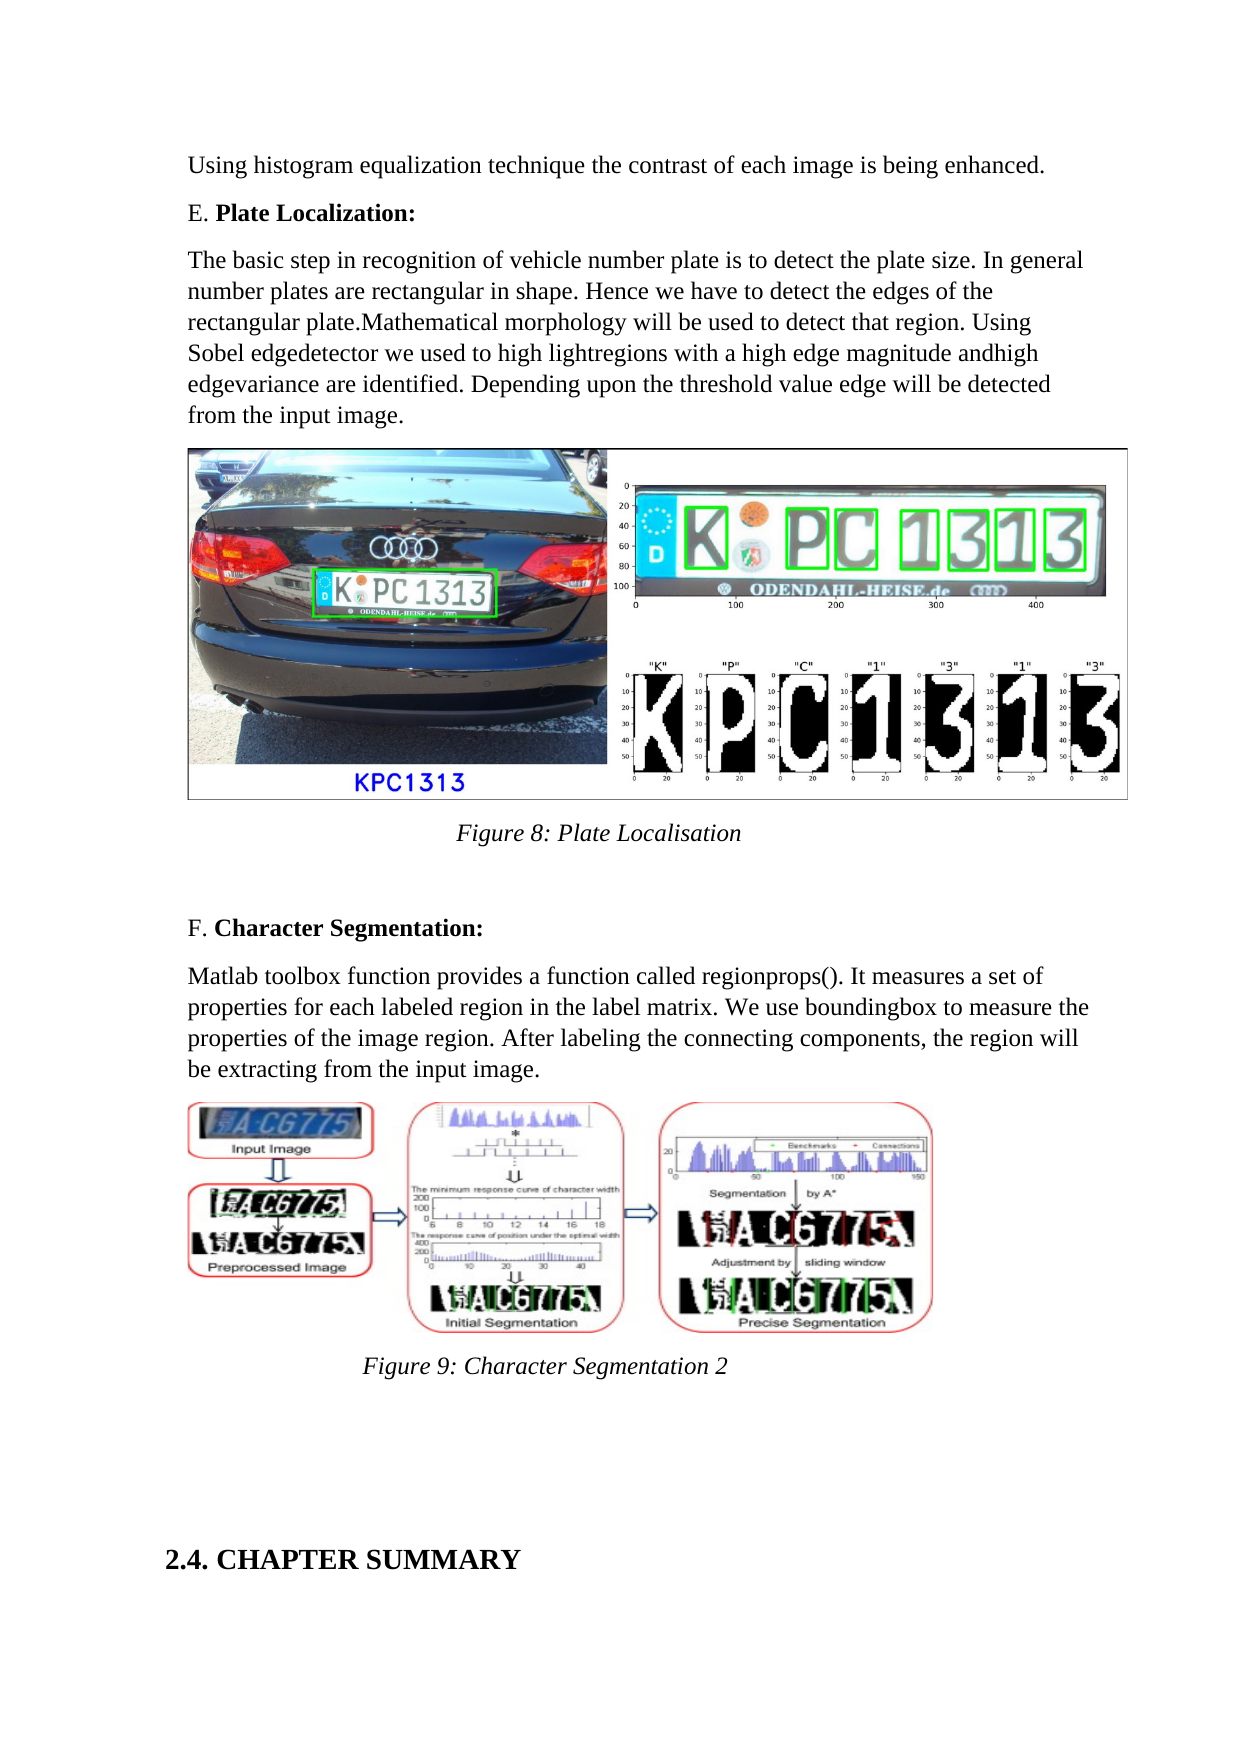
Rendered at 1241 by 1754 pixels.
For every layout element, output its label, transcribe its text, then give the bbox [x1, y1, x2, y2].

text E. Plate Localization: [187, 198, 1090, 226]
text Figure 8: Plate Localisation [187, 818, 1090, 847]
picture [187, 1102, 934, 1333]
text Figure 9: Character Segmentation 2 [187, 1351, 1090, 1380]
text F. Character Segmentation: [187, 913, 1090, 942]
list CHAPTER SUMMARY [165, 1542, 1090, 1576]
text The basic step in recognition of vehicle number plate is to detect the plate size. In general number plates are rectangular in shape. Hence we have to detect the edges of the rectangular plate.Mathematical morphology will be used to detect that region. Using Sobel edgedetector we used to high lightregions with a high edge magnitude andhigh edgevariance are identified. Depending upon the threshold value edge will be detected from the input image. [187, 245, 1090, 429]
text Matlab toolbox function provides a function called regionprops(). It measures a set of properties for each labeled region in the label matrix. We use boundingbox to measure the properties of the image region. After labeling the connecting components, the region will be extracting from the input image. [187, 961, 1090, 1083]
text Using histogram equalization technique the contrast of each image is being enhanced. [187, 150, 1090, 179]
picture [187, 448, 1128, 800]
